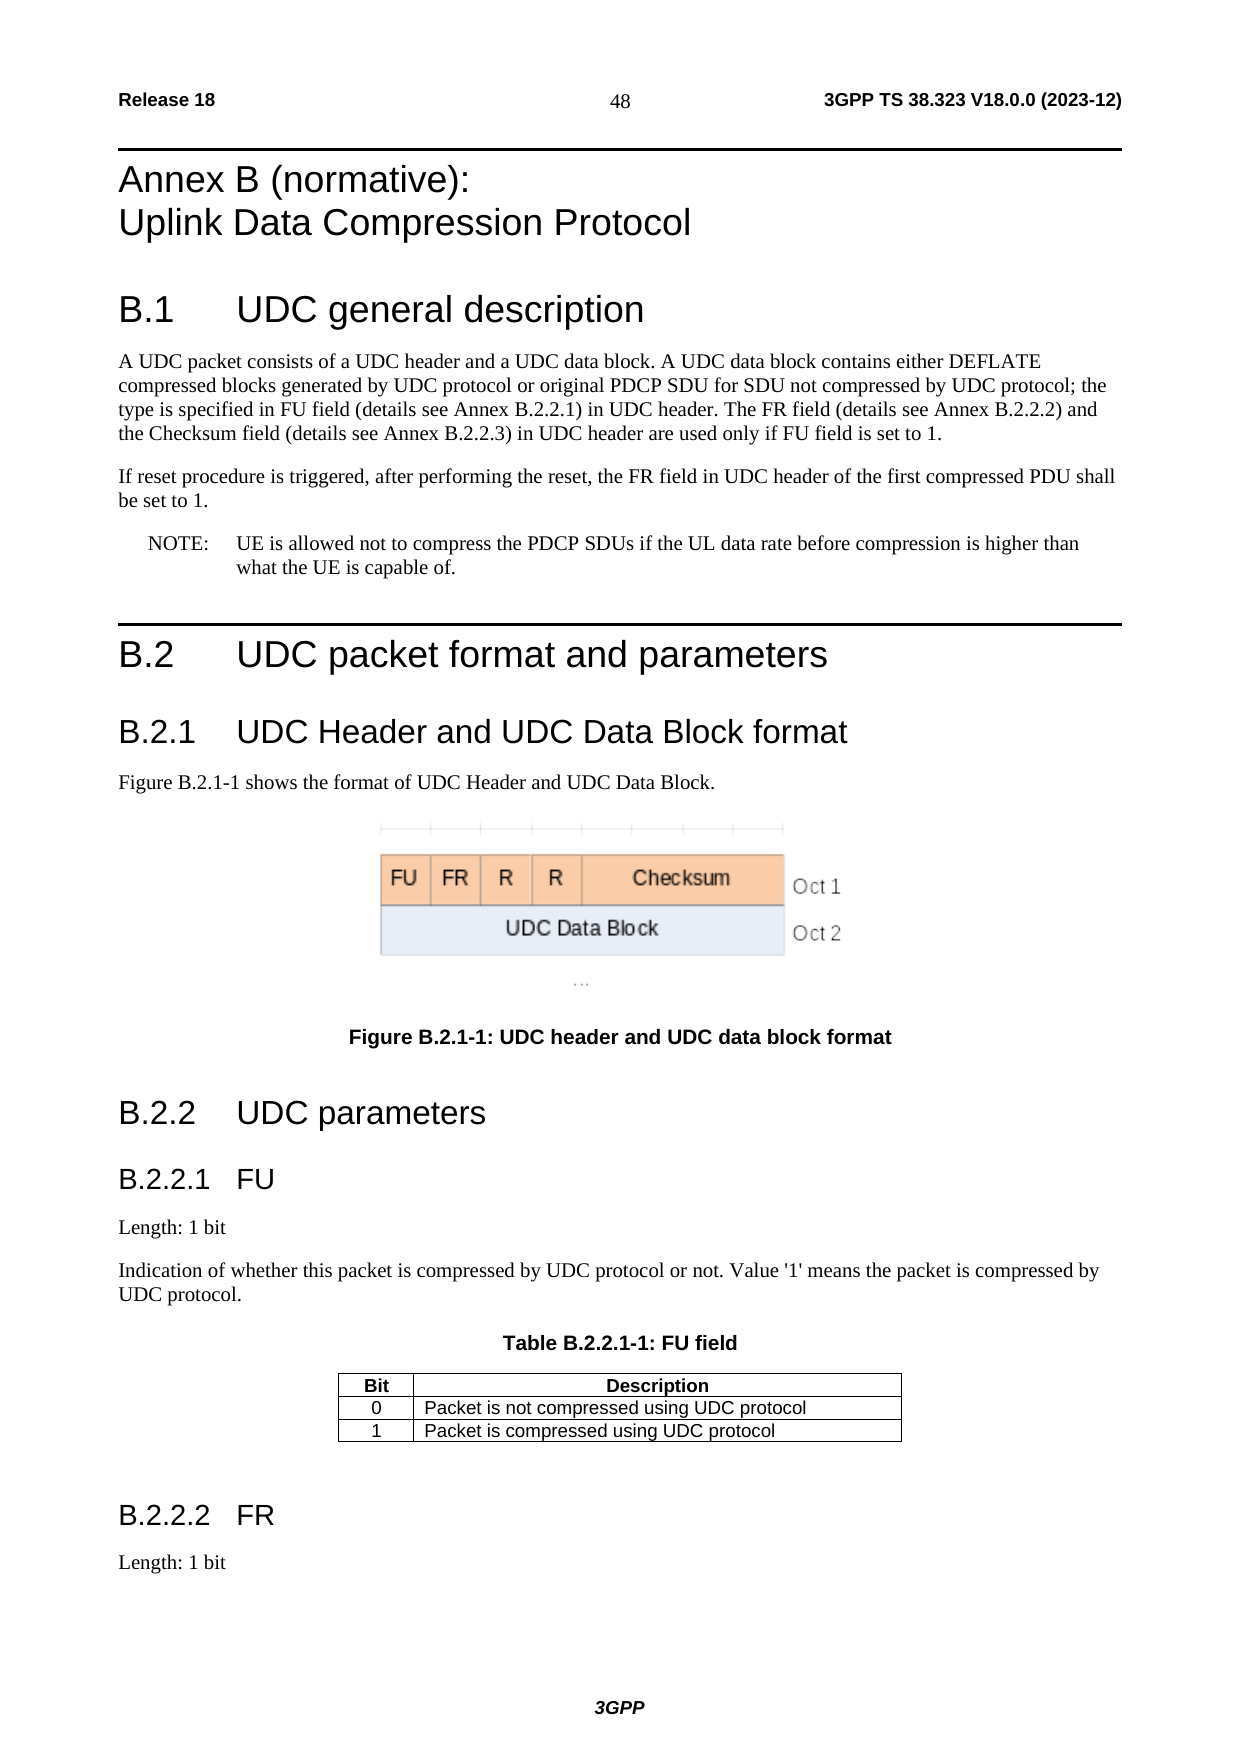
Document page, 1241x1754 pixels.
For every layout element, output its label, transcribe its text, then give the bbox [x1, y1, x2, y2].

text A UDC packet consists of a UDC header and a UDC data block. A UDC data block contains either DEFLATE compressed blocks generated by UDC protocol or original PDCP SDU for SDU not compressed by UDC protocol; the type is specified in FU field (details see Annex B.2.2.1) in UDC header. The FR field (details see Annex B.2.2.2) and the Checksum field (details see Annex B.2.2.3) in UDC header are used only if FU field is set to 1. [118, 349, 1122, 445]
subtitle B.2.2.1 FU [118, 1162, 1122, 1196]
subtitle B.2 UDC packet format and parameters [118, 626, 1122, 675]
text If reset procedure is triggered, after performing the reset, the FR field in UDC header of the first compressed PDU shall be set to 1. [118, 464, 1122, 512]
table_cell Packet is compressed using UDC protocol [414, 1420, 901, 1441]
text Figure B.2.1-1 shows the format of UDC Header and UDC Data Block. [118, 770, 1122, 794]
subtitle B.1 UDC general description [118, 277, 1122, 330]
table_cell Packet is not compressed using UDC protocol [414, 1397, 901, 1418]
subtitle B.2.2 UDC parameters [118, 1093, 1122, 1131]
subtitle B.2.2.2 FR [118, 1497, 1122, 1531]
text Length: 1 bit [118, 1215, 1122, 1239]
table_header Bit [339, 1374, 413, 1396]
subtitle B.2.1 UDC Header and UDC Data Block format [118, 712, 1122, 751]
table_header Description [414, 1374, 901, 1396]
text Indication of whether this packet is compressed by UDC protocol or not. Value '1' means the packet is compressed by UDC protocol. [118, 1257, 1122, 1306]
subtitle Annex B (normative): Uplink Data Compression Protocol [118, 151, 1122, 243]
table_cell 0 [339, 1397, 413, 1418]
text Table B.2.2.1-1: FU field [118, 1331, 1122, 1354]
table_cell 1 [339, 1420, 413, 1441]
text Length: 1 bit [118, 1550, 1122, 1574]
text NOTE: UE is allowed not to compress the PDCP SDUs if the UL data rate before compression is higher than what the UE is capable of. [148, 531, 1122, 579]
text Figure B.2.1-1: UDC header and UDC data block format [118, 1025, 1122, 1049]
